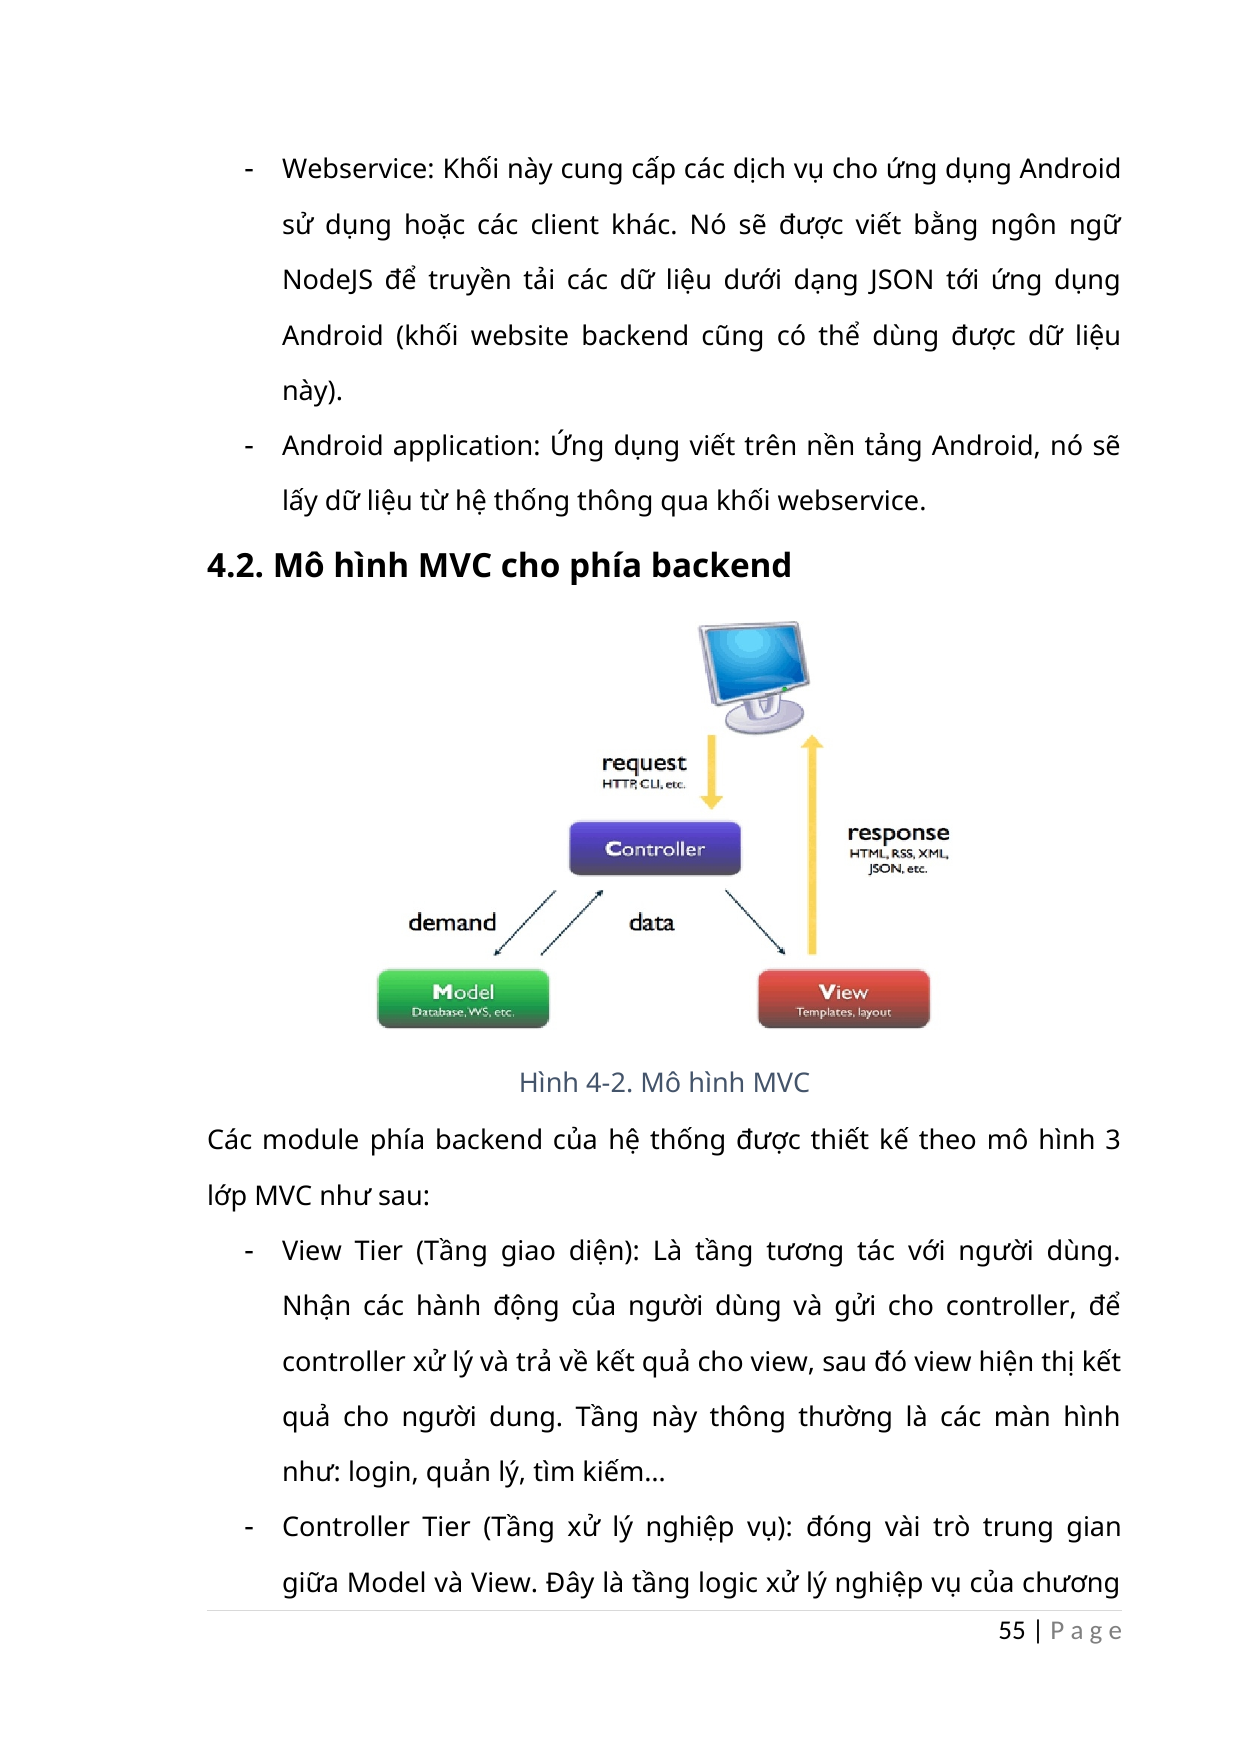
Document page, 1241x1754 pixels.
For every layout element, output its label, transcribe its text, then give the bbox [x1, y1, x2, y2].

text Các module phía backend của hệ thống được thiết kế theo mô hình 3 lớp MVC như sau: [207, 1121, 1122, 1213]
text Hình 4-2. Mô hình MVC [207, 1063, 1122, 1100]
picture [365, 609, 964, 1047]
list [244, 1508, 1122, 1600]
subtitle 4.2. Mô hình MVC cho phía backend [207, 541, 1122, 587]
list View Tier (Tầng giao diện): Là tầng tương tác với người dùng. Nhận các hành động của người dùng và gửi cho controller, để controller xử lý và trả về kết quả cho view, sau đó view hiện thị kết quả cho người dung. Tầng này thông thường là các màn hình như: login, quản lý, tìm kiếm… [244, 1231, 1122, 1489]
list Android application: Ứng dụng viết trên nền tảng Android, nó sẽ lấy dữ liệu từ hệ thống thông qua khối webservice. [244, 427, 1122, 519]
list Webservice: Khối này cung cấp các dịch vụ cho ứng dụng Android sử dụng hoặc các client khác. Nó sẽ được viết bằng ngôn ngữ NodeJS để truyền tải các dữ liệu dưới dạng JSON tới ứng dụng Android (khối website backend cũng có thể dùng được dữ liệu này). [244, 150, 1122, 408]
